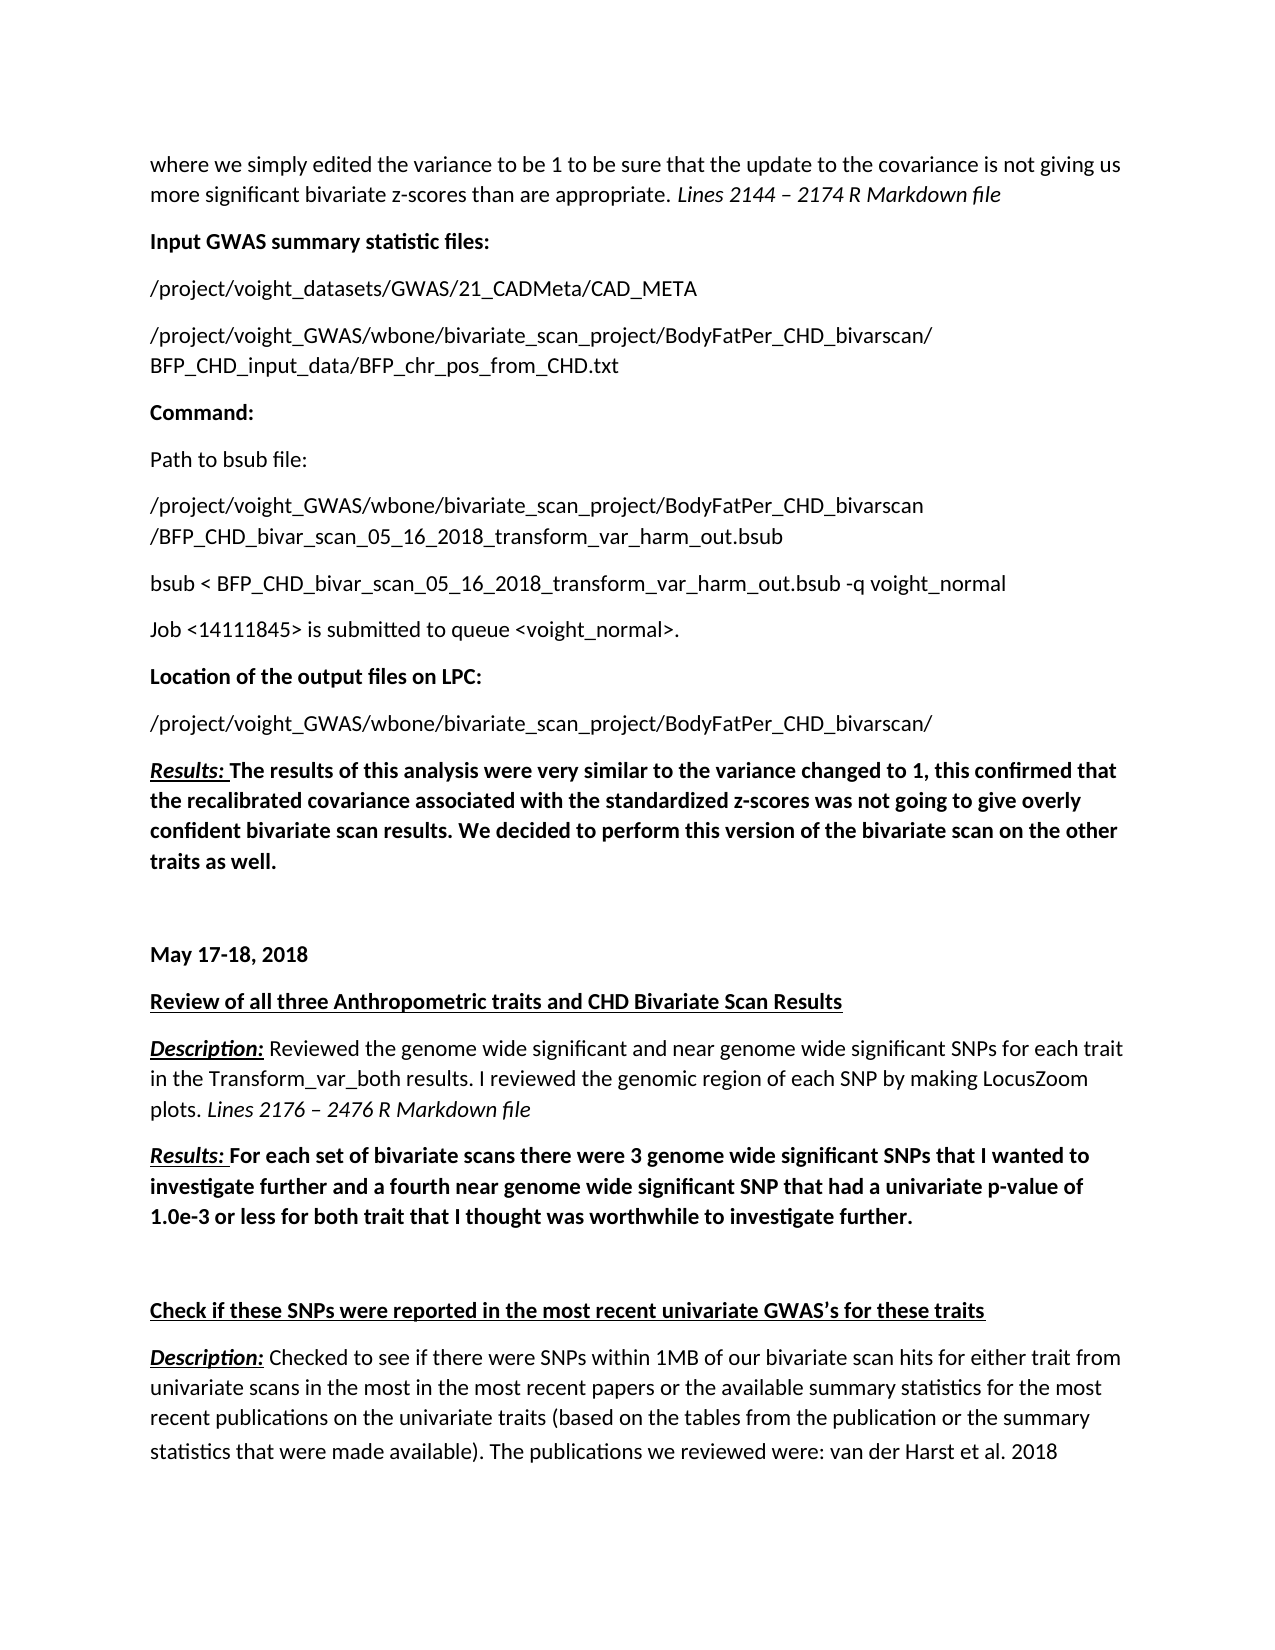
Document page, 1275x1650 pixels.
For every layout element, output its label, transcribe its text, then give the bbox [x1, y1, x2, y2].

text Input GWAS summary statistic files: [150, 227, 1125, 255]
text Check if these SNPs were reported in the most recent univariate GWAS’s for these traits [150, 1296, 1125, 1324]
text /project/voight_GWAS/wbone/bivariate_scan_project/BodyFatPer_CHD_bivarscan /BFP_CHD_bivar_scan_05_16_2018_transform_var_harm_out.bsub [150, 492, 1125, 550]
text /project/voight_GWAS/wbone/bivariate_scan_project/BodyFatPer_CHD_bivarscan/ [150, 709, 1125, 737]
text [150, 150, 1125, 208]
text Path to bsub file: [150, 445, 1125, 473]
text Results: The results of this analysis were very similar to the variance changed to 1, this confirmed that the recalibrated covariance associated with the standardized z-scores was not going to give overly confident bivariate scan results. We decided to perform this version of the bivariate scan on the other traits as well. [150, 756, 1125, 875]
text Location of the output files on LPC: [150, 662, 1125, 691]
text bsub < BFP_CHD_bivar_scan_05_16_2018_transform_var_harm_out.bsub -q voight_normal [150, 569, 1125, 597]
text /project/voight_GWAS/wbone/bivariate_scan_project/BodyFatPer_CHD_bivarscan/BFP_CHD_input_data/BFP_chr_pos_from_CHD.txt [150, 321, 1125, 379]
text Command: [150, 398, 1125, 426]
text Review of all three Anthropometric traits and CHD Bivariate Scan Results [150, 987, 1125, 1016]
text Results: For each set of bivariate scans there were 3 genome wide significant SNPs that I wanted to investigate further and a fourth near genome wide significant SNP that had a univariate p-value of 1.0e-3 or less for both trait that I thought was worthwhile to investigate further. [150, 1142, 1125, 1230]
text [150, 1343, 1125, 1466]
text May 17-18, 2018 [150, 941, 1125, 969]
text /project/voight_datasets/GWAS/21_CADMeta/CAD_META [150, 274, 1125, 302]
text Job <14111845> is submitted to queue <voight_normal>. [150, 616, 1125, 644]
text Description: Reviewed the genome wide significant and near genome wide significant SNPs for each trait in the Transform_var_both results. I reviewed the genomic region of each SNP by making LocusZoom plots. Lines 2176 – 2476 R Markdown file [150, 1034, 1125, 1123]
